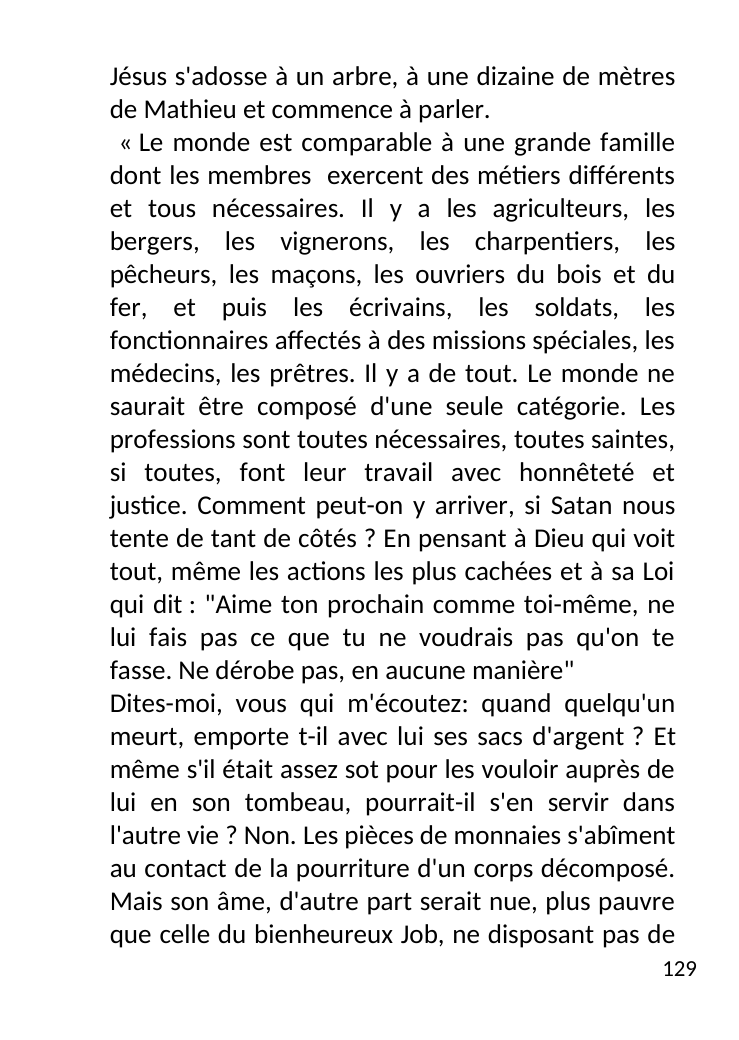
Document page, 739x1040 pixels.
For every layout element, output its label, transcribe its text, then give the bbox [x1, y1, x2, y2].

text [109, 686, 676, 951]
text « Le monde est comparable à une grande famille dont les membres exercent des métiers différents et tous nécessaires. Il y a les agriculteurs, les bergers, les vignerons, les charpentiers, les pêcheurs, les maçons, les ouvriers du bois et du fer, et puis les écrivains, les soldats, les fonctionnaires affectés à des missions spéciales, les médecins, les prêtres. Il y a de tout. Le monde ne saurait être composé d'une seule catégorie. Les professions sont toutes nécessaires, toutes saintes, si toutes, font leur travail avec honnêteté et justice. Comment peut-on y arriver, si Satan nous tente de tant de côtés ? En pensant à Dieu qui voit tout, même les actions les plus cachées et à sa Loi qui dit : "Aime ton prochain comme toi-même, ne lui fais pas ce que tu ne voudrais pas qu'on te fasse. Ne dérobe pas, en aucune manière" [109, 125, 676, 686]
text Jésus s'adosse à un arbre, à une dizaine de mètres de Mathieu et commence à parler. [109, 59, 676, 125]
